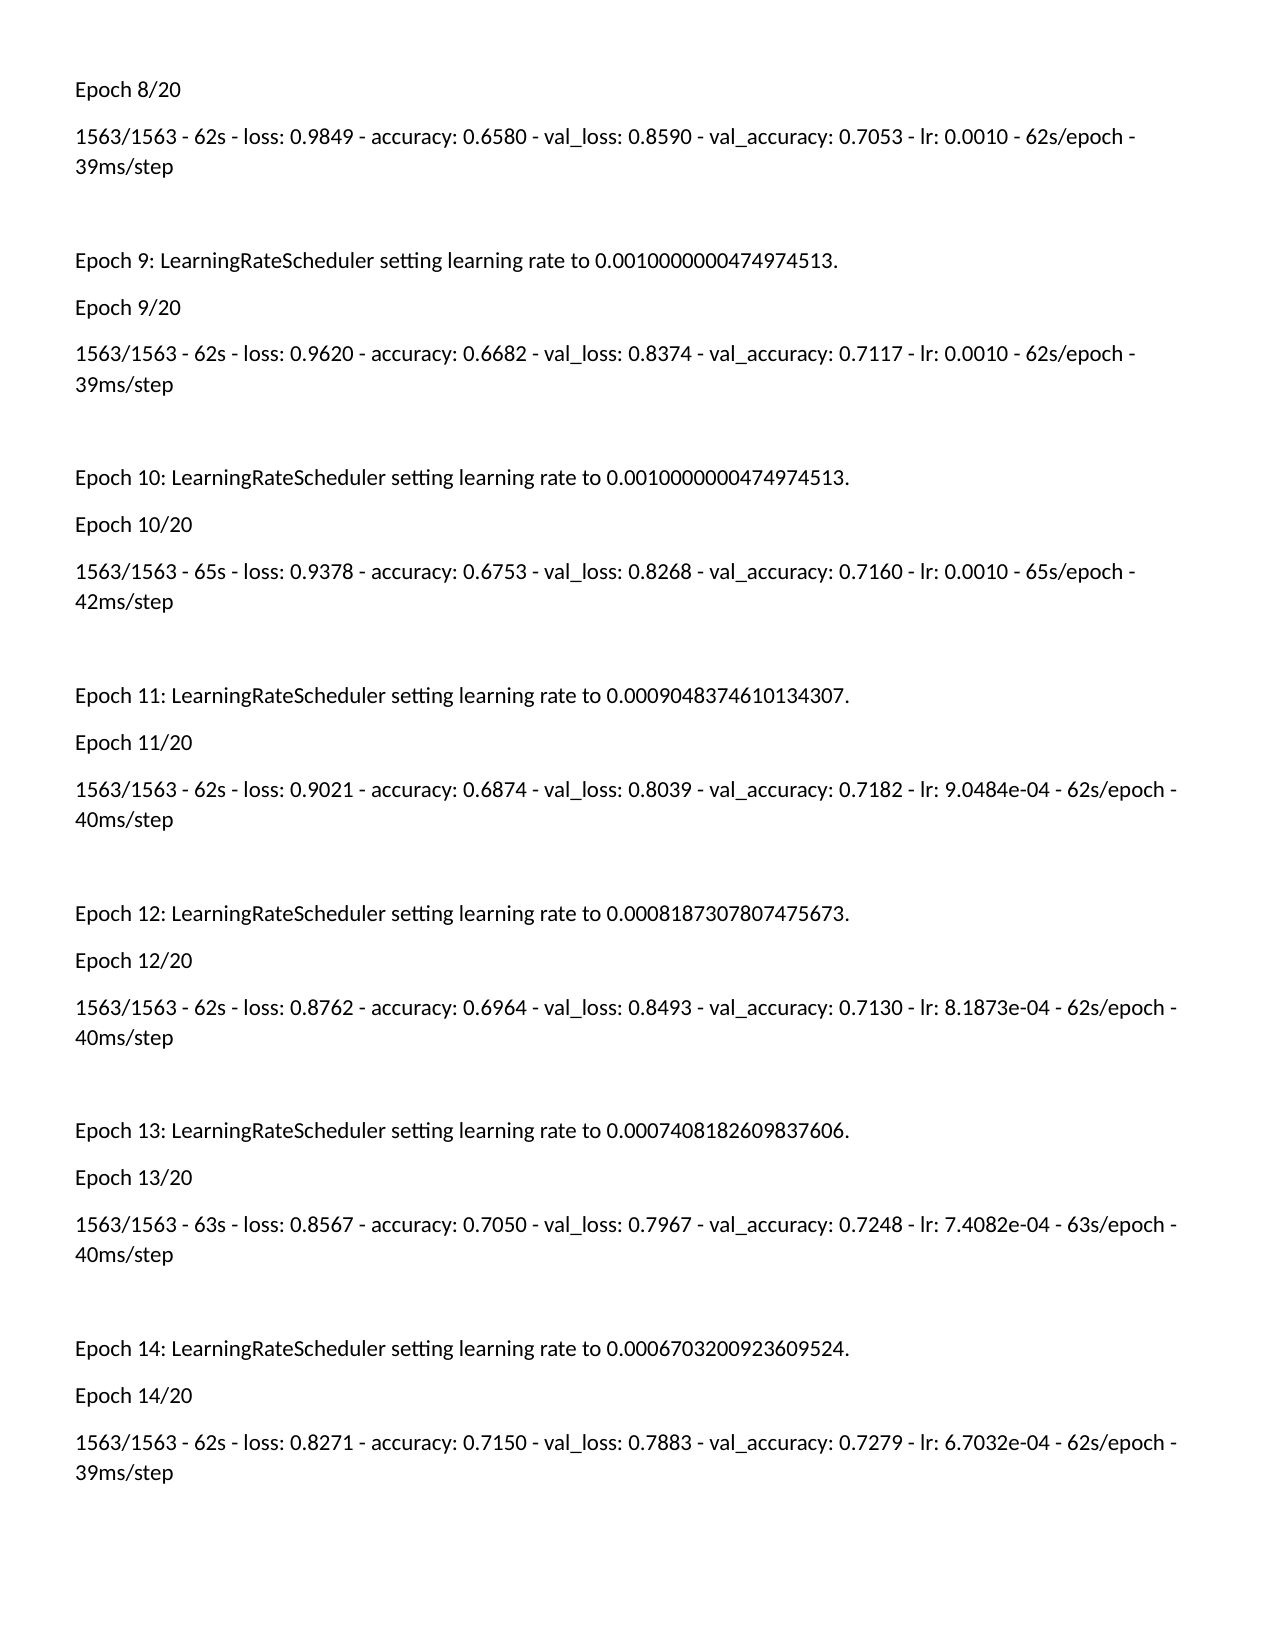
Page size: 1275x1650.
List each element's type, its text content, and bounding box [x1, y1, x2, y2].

text 1563/1563 - 62s - loss: 0.9021 - accuracy: 0.6874 - val_loss: 0.8039 - val_accuracy: 0.7182 - lr: 9.0484e-04 - 62s/epoch - 40ms/step [75, 775, 1200, 833]
text Epoch 10/20 [75, 510, 1200, 538]
text 1563/1563 - 62s - loss: 0.8762 - accuracy: 0.6964 - val_loss: 0.8493 - val_accuracy: 0.7130 - lr: 8.1873e-04 - 62s/epoch - 40ms/step [75, 993, 1200, 1051]
text Epoch 11: LearningRateScheduler setting learning rate to 0.0009048374610134307. [75, 681, 1200, 709]
text Epoch 8/20 [75, 75, 1200, 103]
text 1563/1563 - 62s - loss: 0.9849 - accuracy: 0.6580 - val_loss: 0.8590 - val_accuracy: 0.7053 - lr: 0.0010 - 62s/epoch - 39ms/step [75, 122, 1200, 180]
text Epoch 12: LearningRateScheduler setting learning rate to 0.0008187307807475673. [75, 899, 1200, 927]
text Epoch 11/20 [75, 728, 1200, 756]
text Epoch 13/20 [75, 1163, 1200, 1192]
text 1563/1563 - 62s - loss: 0.8271 - accuracy: 0.7150 - val_loss: 0.7883 - val_accuracy: 0.7279 - lr: 6.7032e-04 - 62s/epoch - 39ms/step [75, 1428, 1200, 1486]
text 1563/1563 - 63s - loss: 0.8567 - accuracy: 0.7050 - val_loss: 0.7967 - val_accuracy: 0.7248 - lr: 7.4082e-04 - 63s/epoch - 40ms/step [75, 1210, 1200, 1269]
text Epoch 13: LearningRateScheduler setting learning rate to 0.0007408182609837606. [75, 1117, 1200, 1145]
text Epoch 12/20 [75, 946, 1200, 974]
text Epoch 14: LearningRateScheduler setting learning rate to 0.0006703200923609524. [75, 1334, 1200, 1362]
text 1563/1563 - 65s - loss: 0.9378 - accuracy: 0.6753 - val_loss: 0.8268 - val_accuracy: 0.7160 - lr: 0.0010 - 65s/epoch - 42ms/step [75, 557, 1200, 616]
text Epoch 9/20 [75, 293, 1200, 321]
text Epoch 10: LearningRateScheduler setting learning rate to 0.0010000000474974513. [75, 463, 1200, 492]
text Epoch 9: LearningRateScheduler setting learning rate to 0.0010000000474974513. [75, 246, 1200, 274]
text 1563/1563 - 62s - loss: 0.9620 - accuracy: 0.6682 - val_loss: 0.8374 - val_accuracy: 0.7117 - lr: 0.0010 - 62s/epoch - 39ms/step [75, 339, 1200, 398]
text Epoch 14/20 [75, 1381, 1200, 1409]
